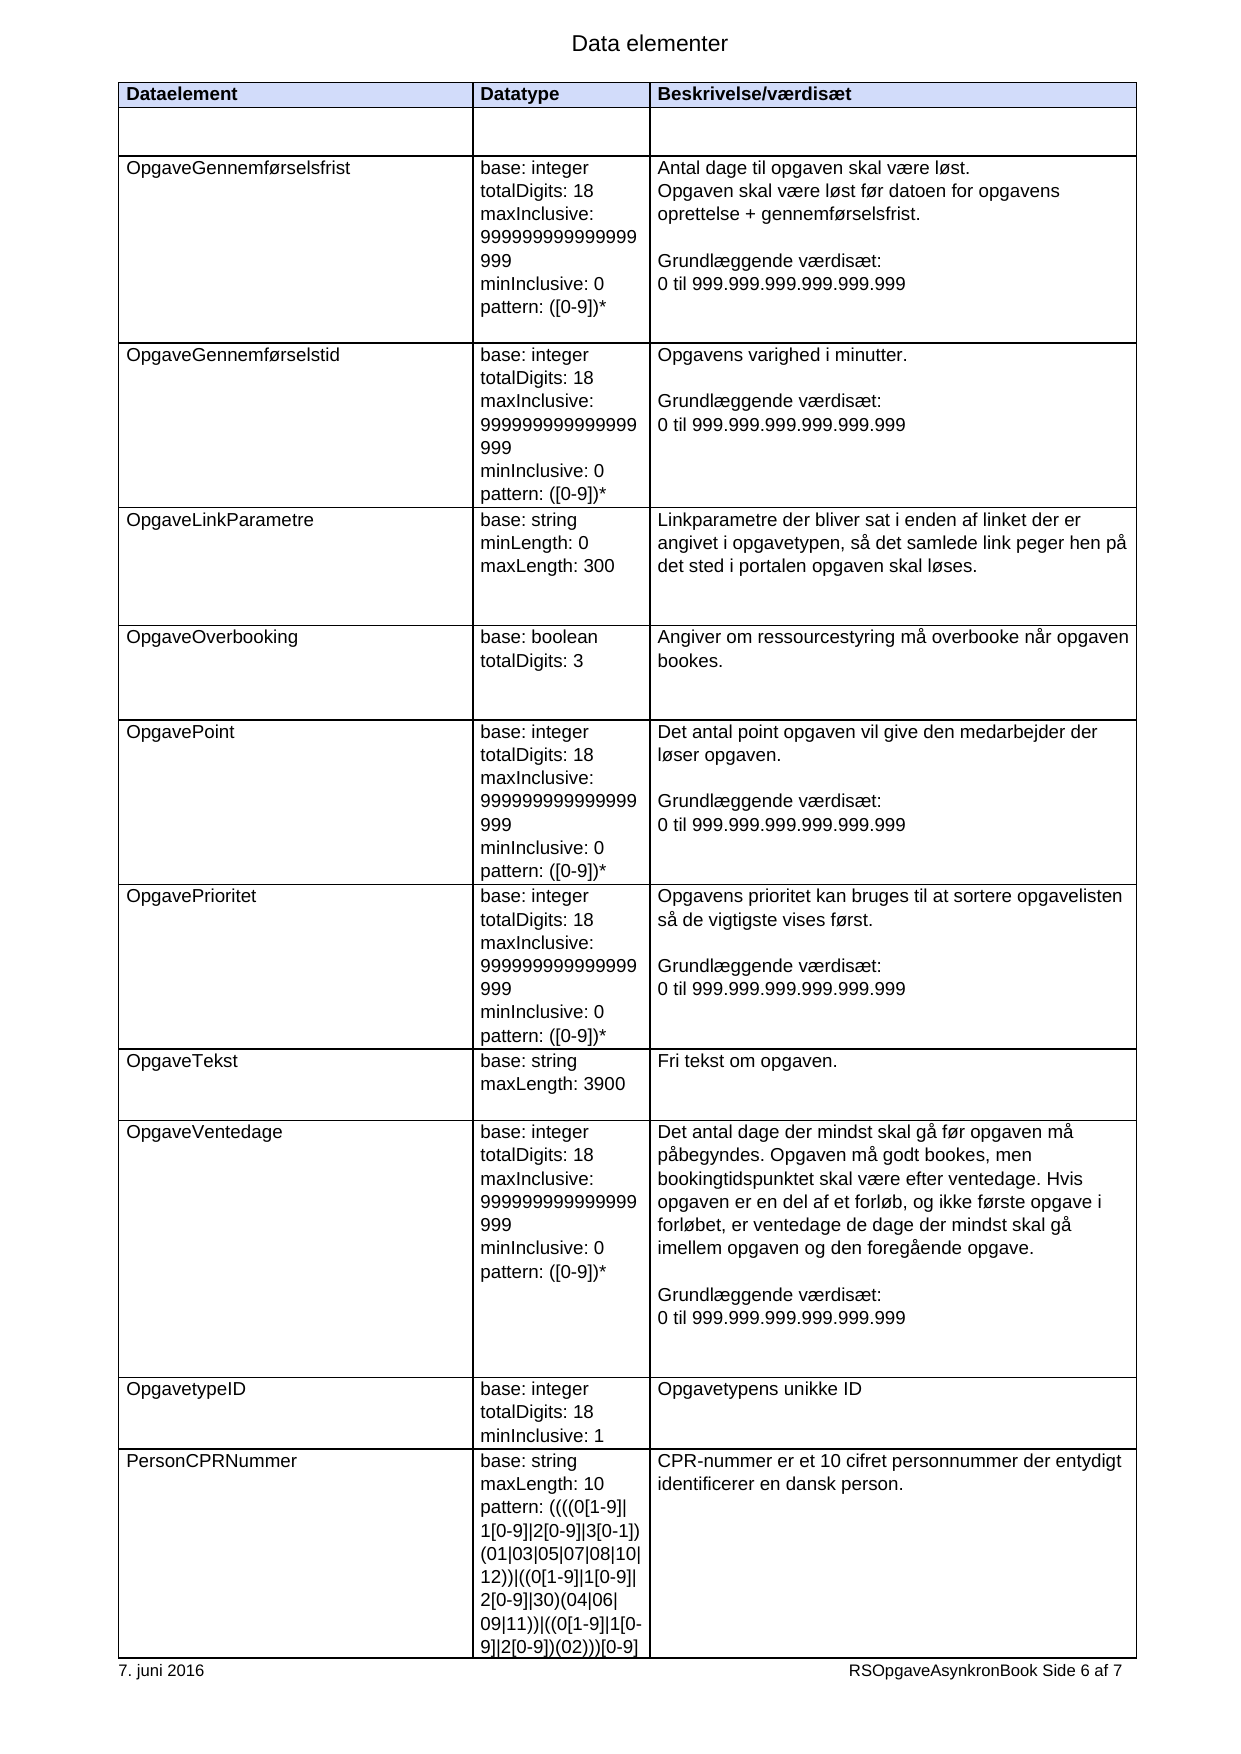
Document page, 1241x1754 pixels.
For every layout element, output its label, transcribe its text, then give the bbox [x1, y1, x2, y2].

table_cell base: integer totalDigits: 18 maxInclusive: 999999999999999999 minInclusive: 0 pattern: ([0-9])* [474, 885, 649, 1048]
table_cell OpgavePoint [119, 721, 472, 884]
table_cell base: boolean totalDigits: 3 [474, 626, 649, 719]
table_cell OpgaveOverbooking [119, 626, 472, 719]
table_cell base: integer totalDigits: 18 minInclusive: 1 [474, 1378, 649, 1448]
table_cell base: integer totalDigits: 18 maxInclusive: 999999999999999999 minInclusive: 0 pattern: ([0-9])* [474, 1121, 649, 1377]
table_cell base: integer totalDigits: 18 maxInclusive: 999999999999999999 minInclusive: 0 pattern: ([0-9])* [474, 157, 649, 342]
table_cell OpgavePrioritet [119, 885, 472, 1048]
table_cell OpgaveGennemførselstid [119, 344, 472, 507]
table_header Beskrivelse/værdisæt [651, 83, 1136, 107]
table_cell base: integer totalDigits: 18 maxInclusive: 999999999999999999 minInclusive: 0 pattern: ([0-9])* [474, 721, 649, 884]
table_header Dataelement [119, 83, 472, 107]
table_cell Det antal dage der mindst skal gå før opgaven må påbegyndes. Opgaven må godt bookes, men bookingtidspunktet skal være efter ventedage. Hvis opgaven er en del af et forløb, og ikke første opgave i forløbet, er ventedage de dage der mindst skal gå imellem opgaven og den foregående opgave. Grundlæggende værdisæt: 0 til 999.999.999.999.999.999 [651, 1121, 1136, 1377]
table_cell Antal dage til opgaven skal være løst. Opgaven skal være løst før datoen for opgavens oprettelse + gennemførselsfrist. Grundlæggende værdisæt: 0 til 999.999.999.999.999.999 [651, 157, 1136, 342]
table_cell OpgavetypeID [119, 1378, 472, 1448]
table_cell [651, 108, 1136, 155]
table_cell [474, 1450, 649, 1657]
table_header Datatype [474, 83, 649, 107]
table_cell base: string maxLength: 3900 [474, 1050, 649, 1119]
table_cell base: string minLength: 0 maxLength: 300 [474, 508, 649, 624]
table_cell Linkparametre der bliver sat i enden af linket der er angivet i opgavetypen, så det samlede link peger hen på det sted i portalen opgaven skal løses. [651, 508, 1136, 624]
table_cell OpgaveVentedage [119, 1121, 472, 1377]
table_cell base: integer totalDigits: 18 maxInclusive: 999999999999999999 minInclusive: 0 pattern: ([0-9])* [474, 344, 649, 507]
table_cell Det antal point opgaven vil give den medarbejder der løser opgaven. Grundlæggende værdisæt: 0 til 999.999.999.999.999.999 [651, 721, 1136, 884]
table_cell Opgavens varighed i minutter. Grundlæggende værdisæt: 0 til 999.999.999.999.999.999 [651, 344, 1136, 507]
table_cell OpgaveTekst [119, 1050, 472, 1119]
table_cell Angiver om ressourcestyring må overbooke når opgaven bookes. [651, 626, 1136, 719]
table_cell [651, 1450, 1136, 1657]
table_cell OpgaveGennemførselsfrist [119, 157, 472, 342]
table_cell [119, 108, 472, 155]
table_cell PersonCPRNummer [119, 1450, 472, 1657]
table_cell Opgavens prioritet kan bruges til at sortere opgavelisten så de vigtigste vises først. Grundlæggende værdisæt: 0 til 999.999.999.999.999.999 [651, 885, 1136, 1048]
table_cell Opgavetypens unikke ID [651, 1378, 1136, 1448]
table_cell Fri tekst om opgaven. [651, 1050, 1136, 1119]
table_cell OpgaveLinkParametre [119, 508, 472, 624]
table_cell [474, 108, 649, 155]
